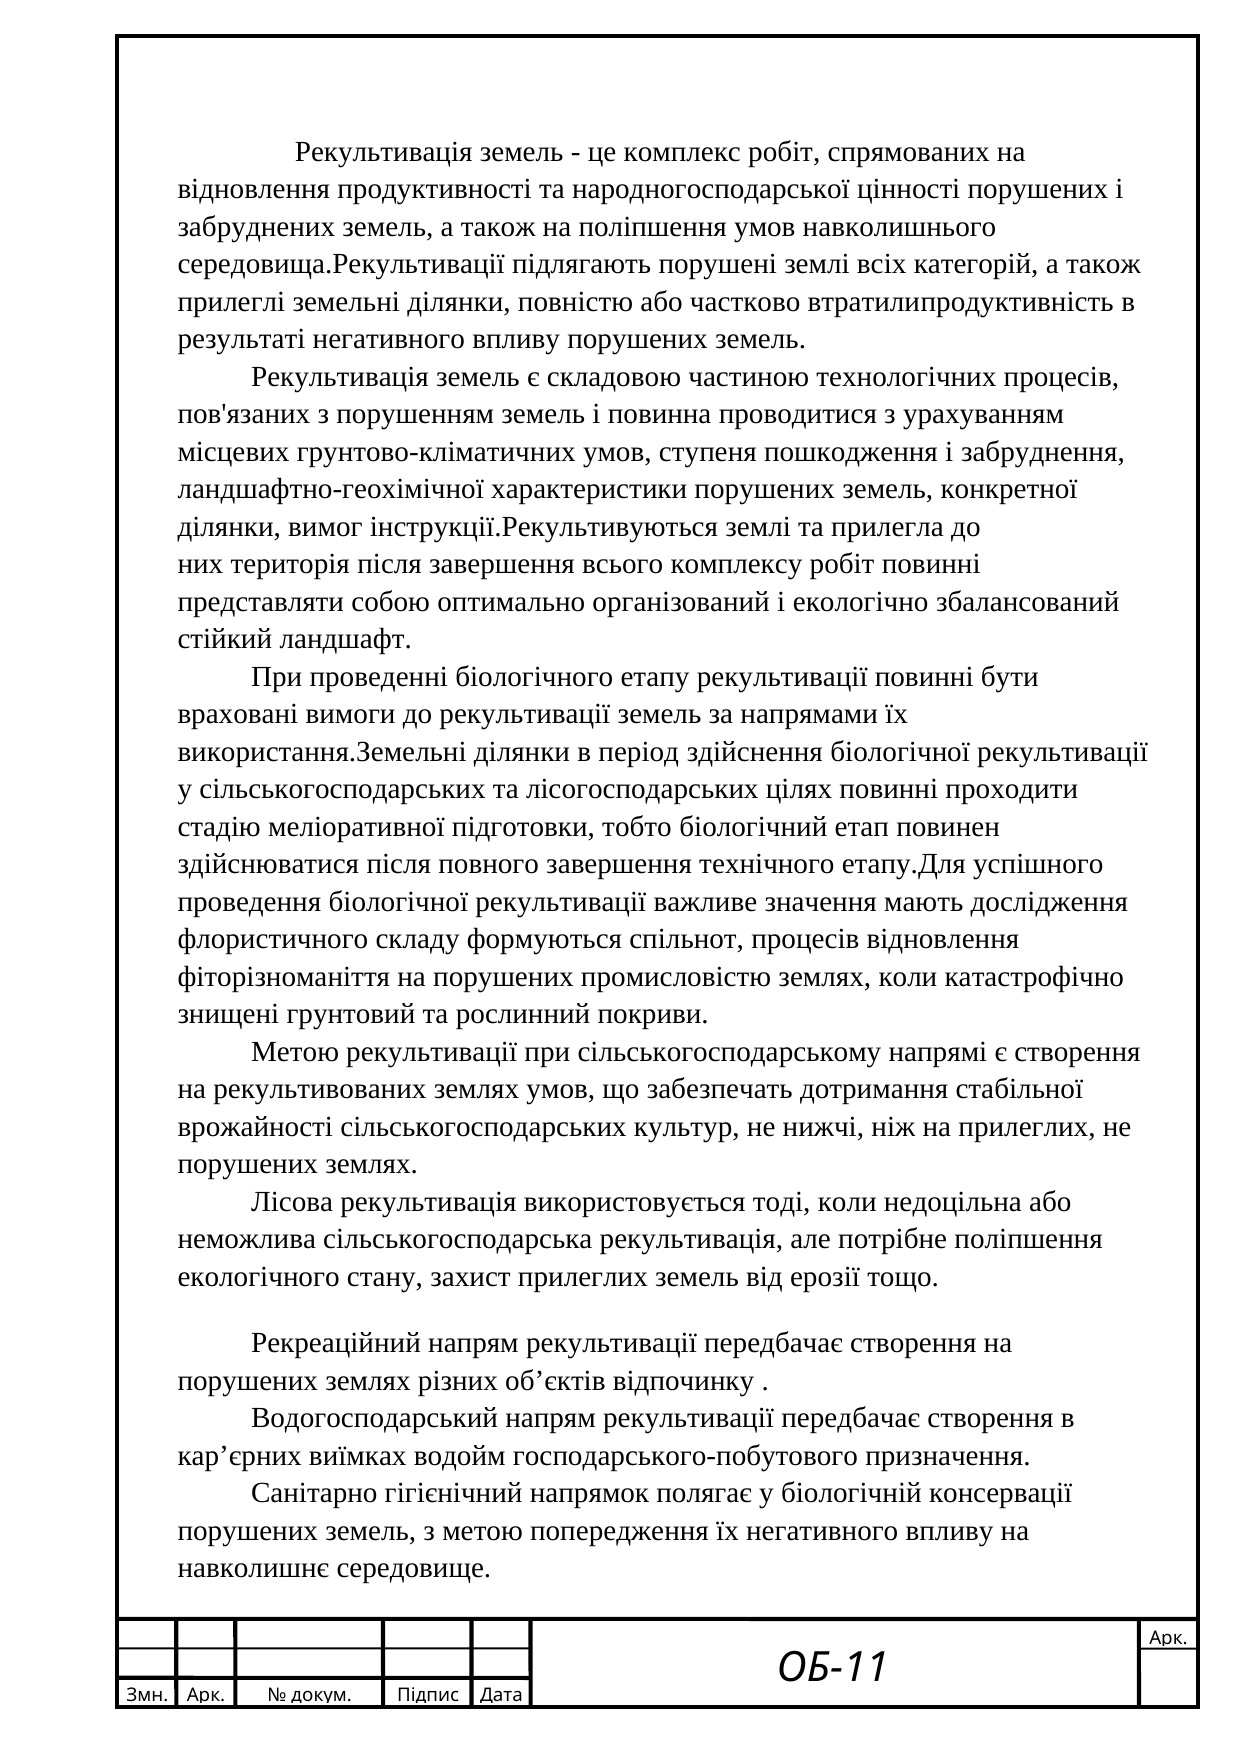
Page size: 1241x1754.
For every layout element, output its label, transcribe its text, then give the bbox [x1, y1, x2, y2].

text Водогосподарський напрям рекультивації передбачає створення в кар’єрних виїмках водойм господарського-побутового призначення. [177, 1396, 1152, 1471]
text Санітарно гігієнічний напрямок полягає у біологічній консервації порушених земель, з метою попередження їх негативного впливу на навколишнє середовище. [177, 1471, 1152, 1584]
text Рекультивація земель є складовою частиною технологічних процесів, пов'язаних з порушенням земель і повинна проводитися з урахуванням місцевих грунтово-кліматичних умов, ступеня пошкодження і забруднення, ландшафтно-геохімічної характеристики порушених земель, конкретної ділянки, вимог інструкції.Рекультивуються землі та прилегла до них територія після завершення всього комплексу робіт повинні представляти собою оптимально організований і екологічно збалансований стійкий ландшафт. [177, 355, 1152, 655]
text Рекультивація земель - це комплекс робіт, спрямованих на відновлення продуктивності та народногосподарської цінності порушених і забруднених земель, а також на поліпшення умов навколишнього середовища.Рекультивації підлягають порушені землі всіх категорій, а також прилеглі земельні ділянки, повністю або частково втратилипродуктивність в результаті негативного впливу порушених земель. [177, 130, 1152, 355]
text При проведенні біологічного етапу рекультивації повинні бути враховані вимоги до рекультивації земель за напрямами їх використання.Земельні ділянки в період здійснення біологічної рекультивації у сільськогосподарських та лісогосподарських цілях повинні проходити стадію меліоративної підготовки, тобто біологічний етап повинен здійснюватися після повного завершення технічного етапу.Для успішного проведення біологічної рекультивації важливе значення мають дослідження флористичного складу формуються спільнот, процесів відновлення фіторізноманіття на порушених промисловістю землях, коли катастрофічно знищені грунтовий та рослинний покриви. [177, 655, 1152, 1030]
text Рекреаційний напрям рекультивації передбачає створення на порушених землях різних об’єктів відпочинку . [177, 1321, 1152, 1396]
text Лісова рекультивація використовується тоді, коли недоцільна або неможлива сільськогосподарська рекультивація, але потрібне поліпшення екологічного стану, захист прилеглих земель від ерозії тощо. [177, 1180, 1152, 1292]
text Метою рекультивації при сільськогосподарському напрямі є створення на рекультивованих землях умов, що забезпечать дотримання стабільної врожайності сільськогосподарських культур, не нижчі, ніж на прилеглих, не порушених землях. [177, 1030, 1152, 1180]
